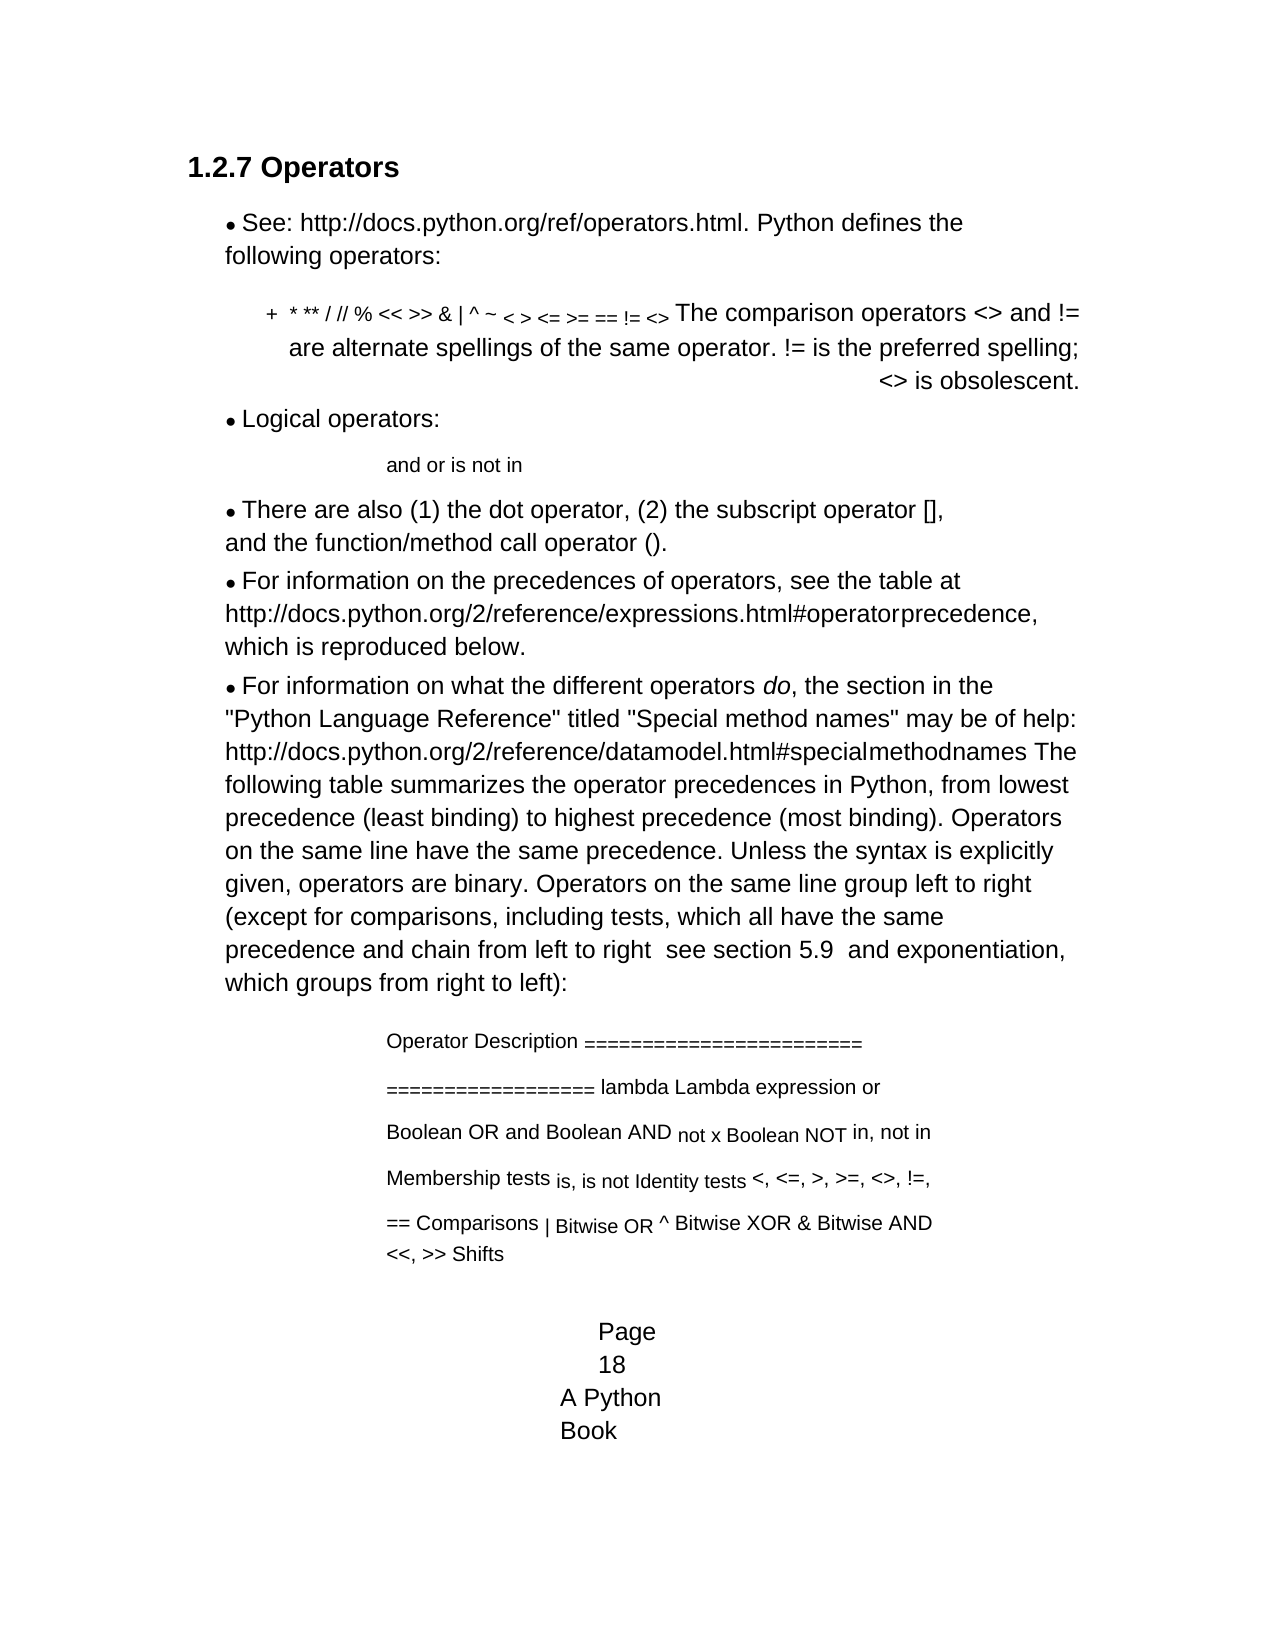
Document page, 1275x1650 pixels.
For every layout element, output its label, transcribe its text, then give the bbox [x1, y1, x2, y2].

text 1.2.7 Operators [187, 150, 416, 183]
text Page 18 [598, 1317, 677, 1379]
text A Python Book [560, 1383, 716, 1445]
text + ­ * ** / // % << >> & | ^ ~ < > <= >= == != <> The comparison operators <> and != are alternate spellings of the same operator. != is the preferred spelling; <> is obsolescent. [262, 289, 1080, 395]
text ● Logical operators: [225, 404, 445, 433]
text ● For information on the precedences of operators, see the table at http://docs.python.org/2/reference/expressions.html#operator­precedence, which is reproduced below. [225, 566, 1068, 661]
text ● See: http://docs.python.org/ref/operators.html. Python defines the following operators: [225, 208, 1021, 270]
text and or is not in [386, 452, 811, 476]
text ● There are also (1) the dot operator, (2) the subscript operator [], and the function/method call operator (). [225, 495, 990, 557]
text Operator Description ======================== ================== lambda Lambda expression or Boolean OR and Boolean AND not x Boolean NOT in, not in Membership tests is, is not Identity tests <, <=, >, >=, <>, !=, == Comparisons | Bitwise OR ^ Bitwise XOR & Bitwise AND <<, >> Shifts [386, 1016, 936, 1266]
text ● For information on what the different operators do, the section in the "Python Language Reference" titled "Special method names" may be of help: http://docs.python.org/2/reference/datamodel.html#special­method­names The following table summarizes the operator precedences in Python, from lowest precedence (least binding) to highest precedence (most binding). Operators on the same line have the same precedence. Unless the syntax is explicitly given, operators are binary. Operators on the same line group left to right (except for comparisons, including tests, which all have the same precedence and chain from left to right ­­ see section 5.9 ­­ and exponentiation, which groups from right to left): [225, 671, 1082, 997]
